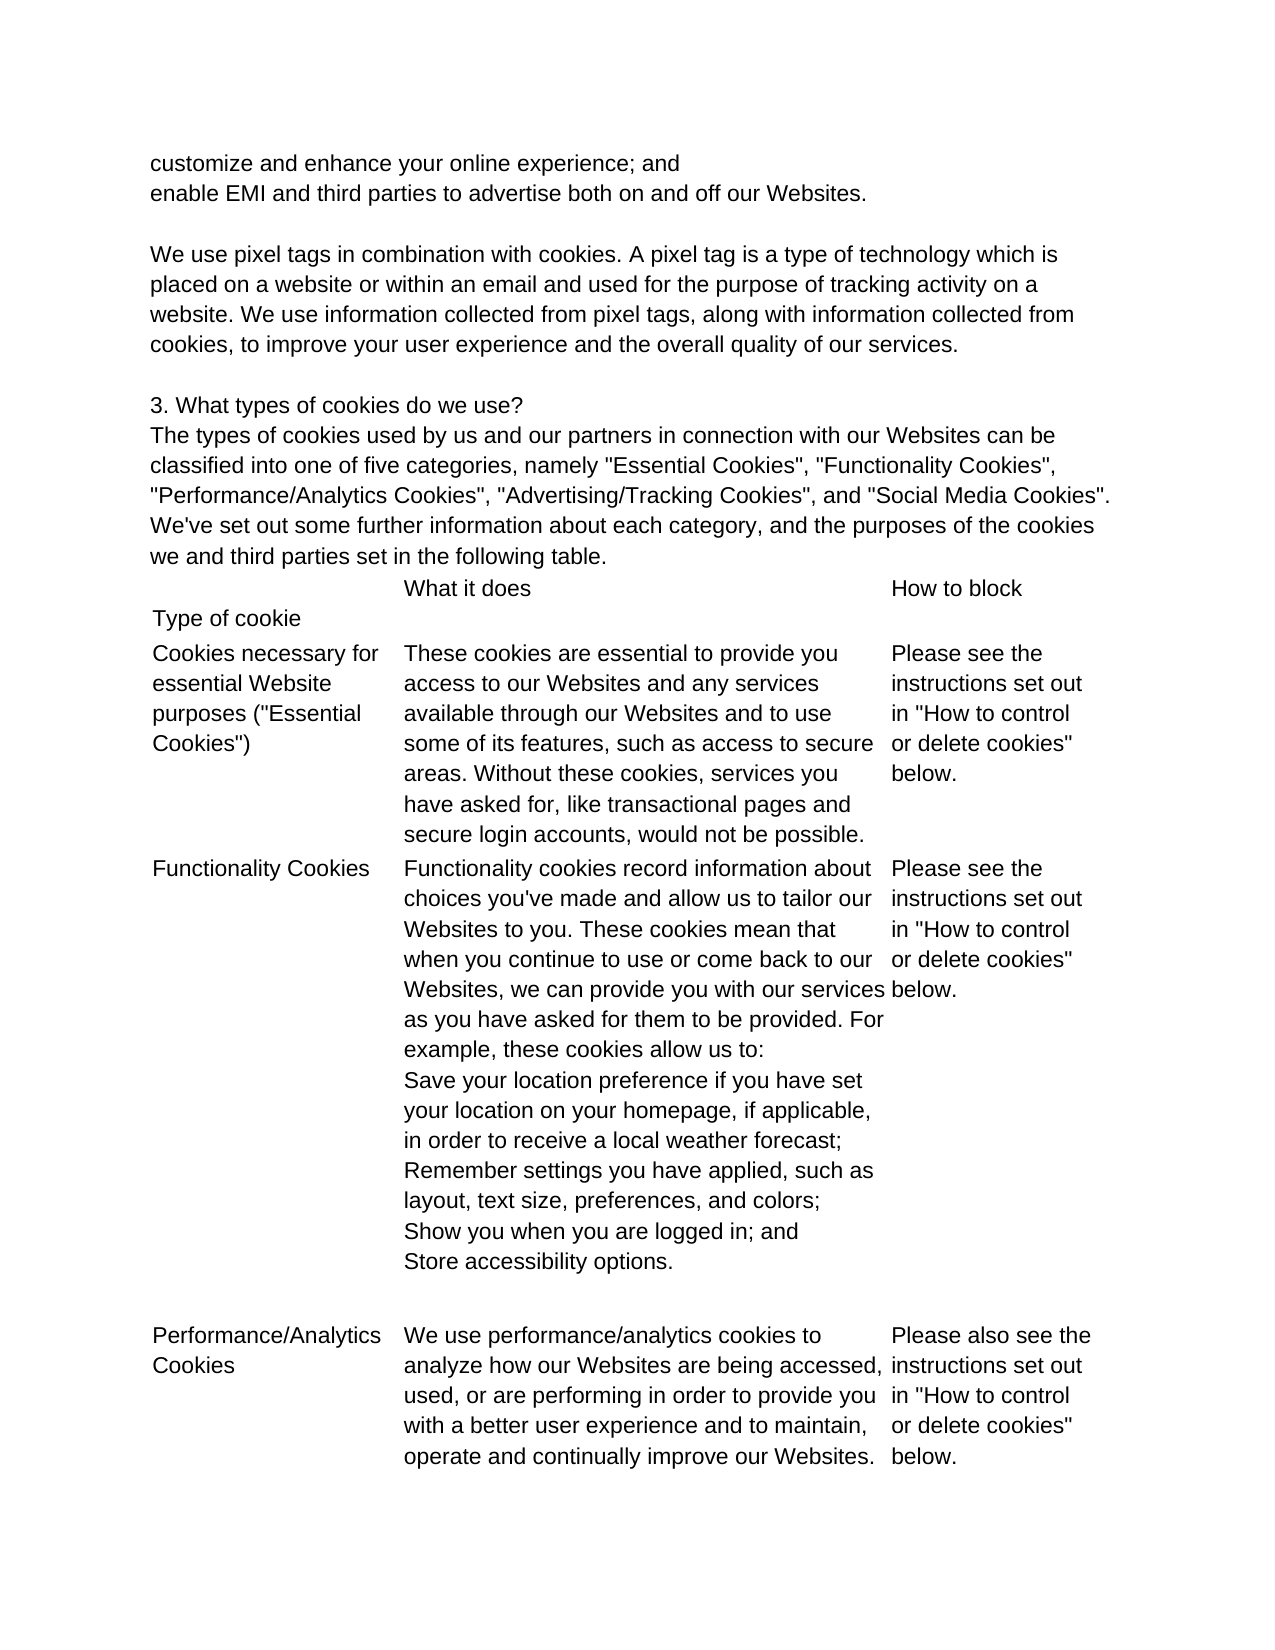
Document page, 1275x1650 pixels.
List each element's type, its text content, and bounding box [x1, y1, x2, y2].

text customize and enhance your online experience; and [150, 150, 1125, 176]
text enable EMI and third parties to advertise both on and off our Websites. [150, 180, 1125, 207]
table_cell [889, 1320, 1094, 1500]
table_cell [150, 1320, 402, 1500]
text We use pixel tags in combination with cookies. A pixel tag is a type of technology which is placed on a website or within an email and used for the purpose of tracking activity on a website. We use information collected from pixel tags, along with information collected from cookies, to improve your user experience and the overall quality of our services. [150, 241, 1125, 358]
table_header How to block [889, 573, 1094, 637]
table_header What it does [402, 573, 889, 637]
table_cell Cookies necessary for essential Website purposes ("Essential Cookies") [150, 638, 402, 853]
table_cell These cookies are essential to provide you access to our Websites and any services available through our Websites and to use some of its features, such as access to secure areas. Without these cookies, services you have asked for, like transactional pages and secure login accounts, would not be possible. [402, 638, 889, 853]
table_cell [402, 1320, 889, 1500]
text 3. What types of cookies do we use? [150, 392, 1125, 418]
table_cell Functionality cookies record information about choices you've made and allow us to tailor our Websites to you. These cookies mean that when you continue to use or come back to our Websites, we can provide you with our services as you have asked for them to be provided. For example, these cookies allow us to: Save your location preference if you have set your location on your homepage, if applicable, in order to receive a local weather forecast; Remember settings you have applied, such as layout, text size, preferences, and colors; Show you when you are logged in; and Store accessibility options. [402, 853, 889, 1320]
text The types of cookies used by us and our partners in connection with our Websites can be classified into one of five categories, namely "Essential Cookies", "Functionality Cookies", "Performance/Analytics Cookies", "Advertising/Tracking Cookies", and "Social Media Cookies". We've set out some further information about each category, and the purposes of the cookies we and third parties set in the following table. [150, 422, 1125, 569]
table_header Type of cookie [150, 573, 402, 637]
table_cell Functionality Cookies [150, 853, 402, 1320]
table_cell Please see the instructions set out in "How to control or delete cookies" below. [889, 638, 1094, 853]
table_cell Please see the instructions set out in "How to control or delete cookies" below. [889, 853, 1094, 1320]
